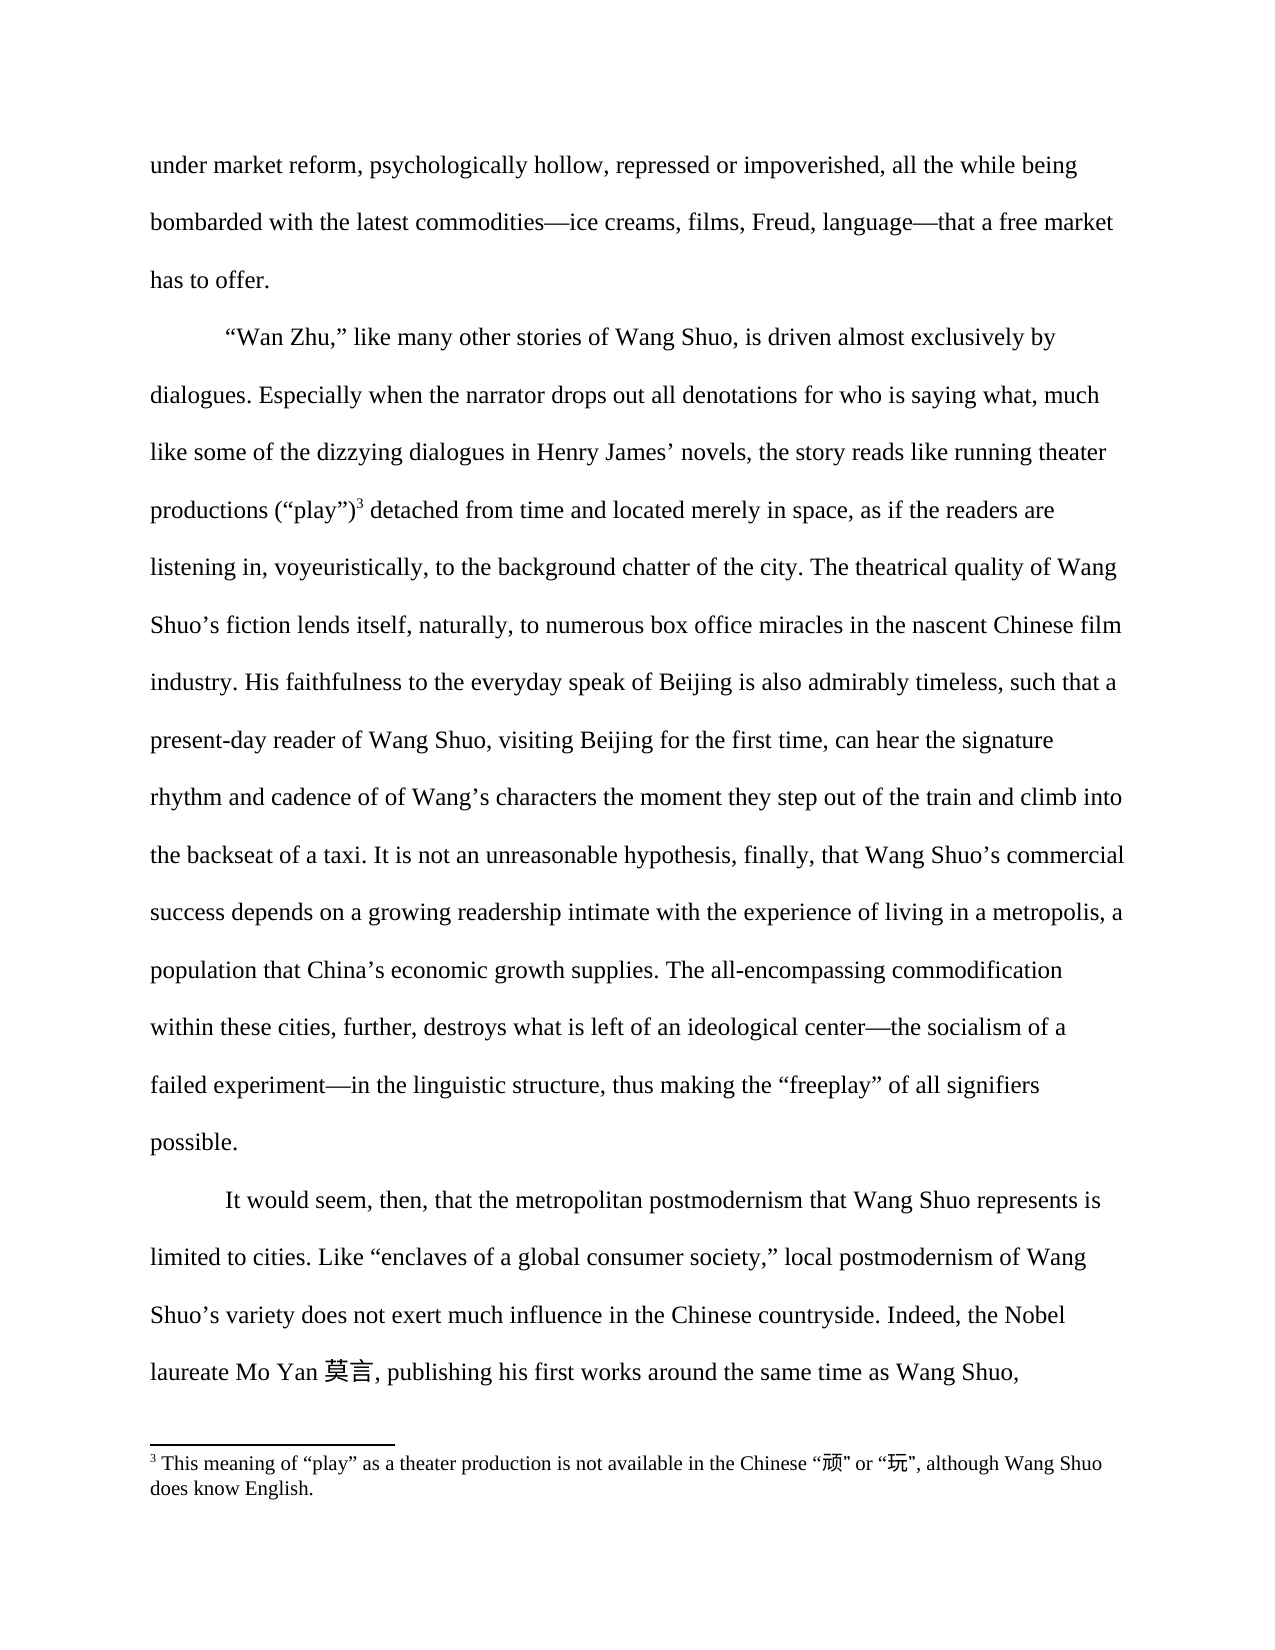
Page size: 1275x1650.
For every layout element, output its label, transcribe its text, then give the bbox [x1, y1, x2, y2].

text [150, 150, 1125, 294]
text “Wan Zhu,” like many other stories of Wang Shuo, is driven almost exclusively by dialogues. Especially when the narrator drops out all denotations for who is saying what, much like some of the dizzying dialogues in Henry James’ novels, the story reads like running theater productions (“play”) detached from time and located merely in space, as if the readers are listening in, voyeuristically, to the background chatter of the city. The theatrical quality of Wang Shuo’s fiction lends itself, naturally, to numerous box office miracles in the nascent Chinese film industry. His faithfulness to the everyday speak of Beijing is also admirably timeless, such that a present-day reader of Wang Shuo, visiting Beijing for the first time, can hear the signature rhythm and cadence of of Wang’s characters the moment they step out of the train and climb into the backseat of a taxi. It is not an unreasonable hypothesis, finally, that Wang Shuo’s commercial success depends on a growing readership intimate with the experience of living in a metropolis, a population that China’s economic growth supplies. The all-encompassing commodification within these cities, further, destroys what is left of an ideological center—the socialism of a failed experiment—in the linguistic structure, thus making the “freeplay” of all signifiers possible. [150, 322, 1125, 1156]
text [150, 1185, 1125, 1387]
